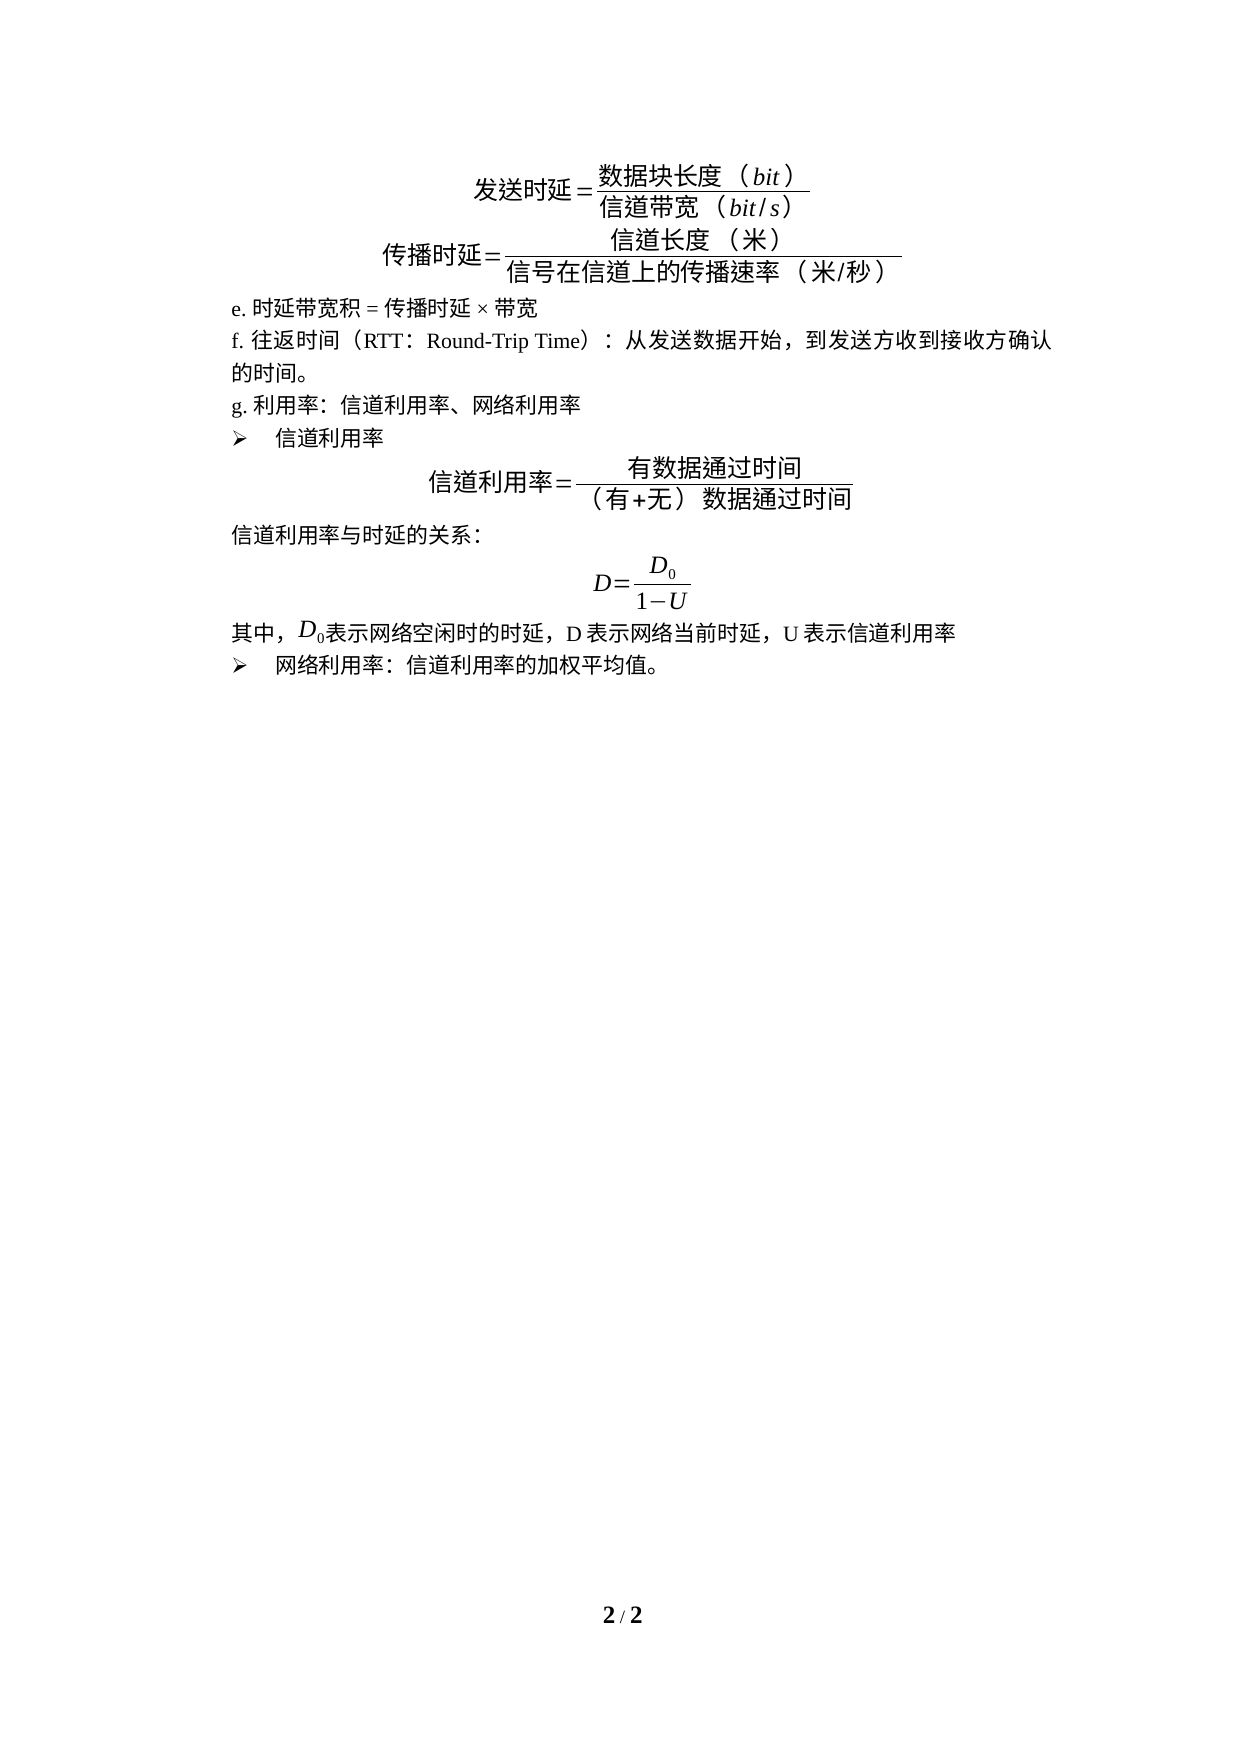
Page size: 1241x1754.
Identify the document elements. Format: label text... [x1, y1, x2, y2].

list f. 往返时间（RTT：Round-Trip Time）：从发送数据开始，到发送方收到接收方确认的时间。 [231, 323, 1053, 388]
list g. 利用率：信道利用率、网络利用率 [231, 388, 1053, 420]
list 信道利用率与时延的关系： [231, 518, 1053, 550]
list 其中，表示网络空闲时的时延，D表示网络当前时延，U表示信道利用率 [231, 615, 1053, 648]
list 网络利用率：信道利用率的加权平均值。 [231, 648, 1053, 680]
list 信道利用率 [231, 420, 1053, 453]
list e. 时延带宽积 = 传播时延 × 带宽 [231, 290, 1053, 323]
